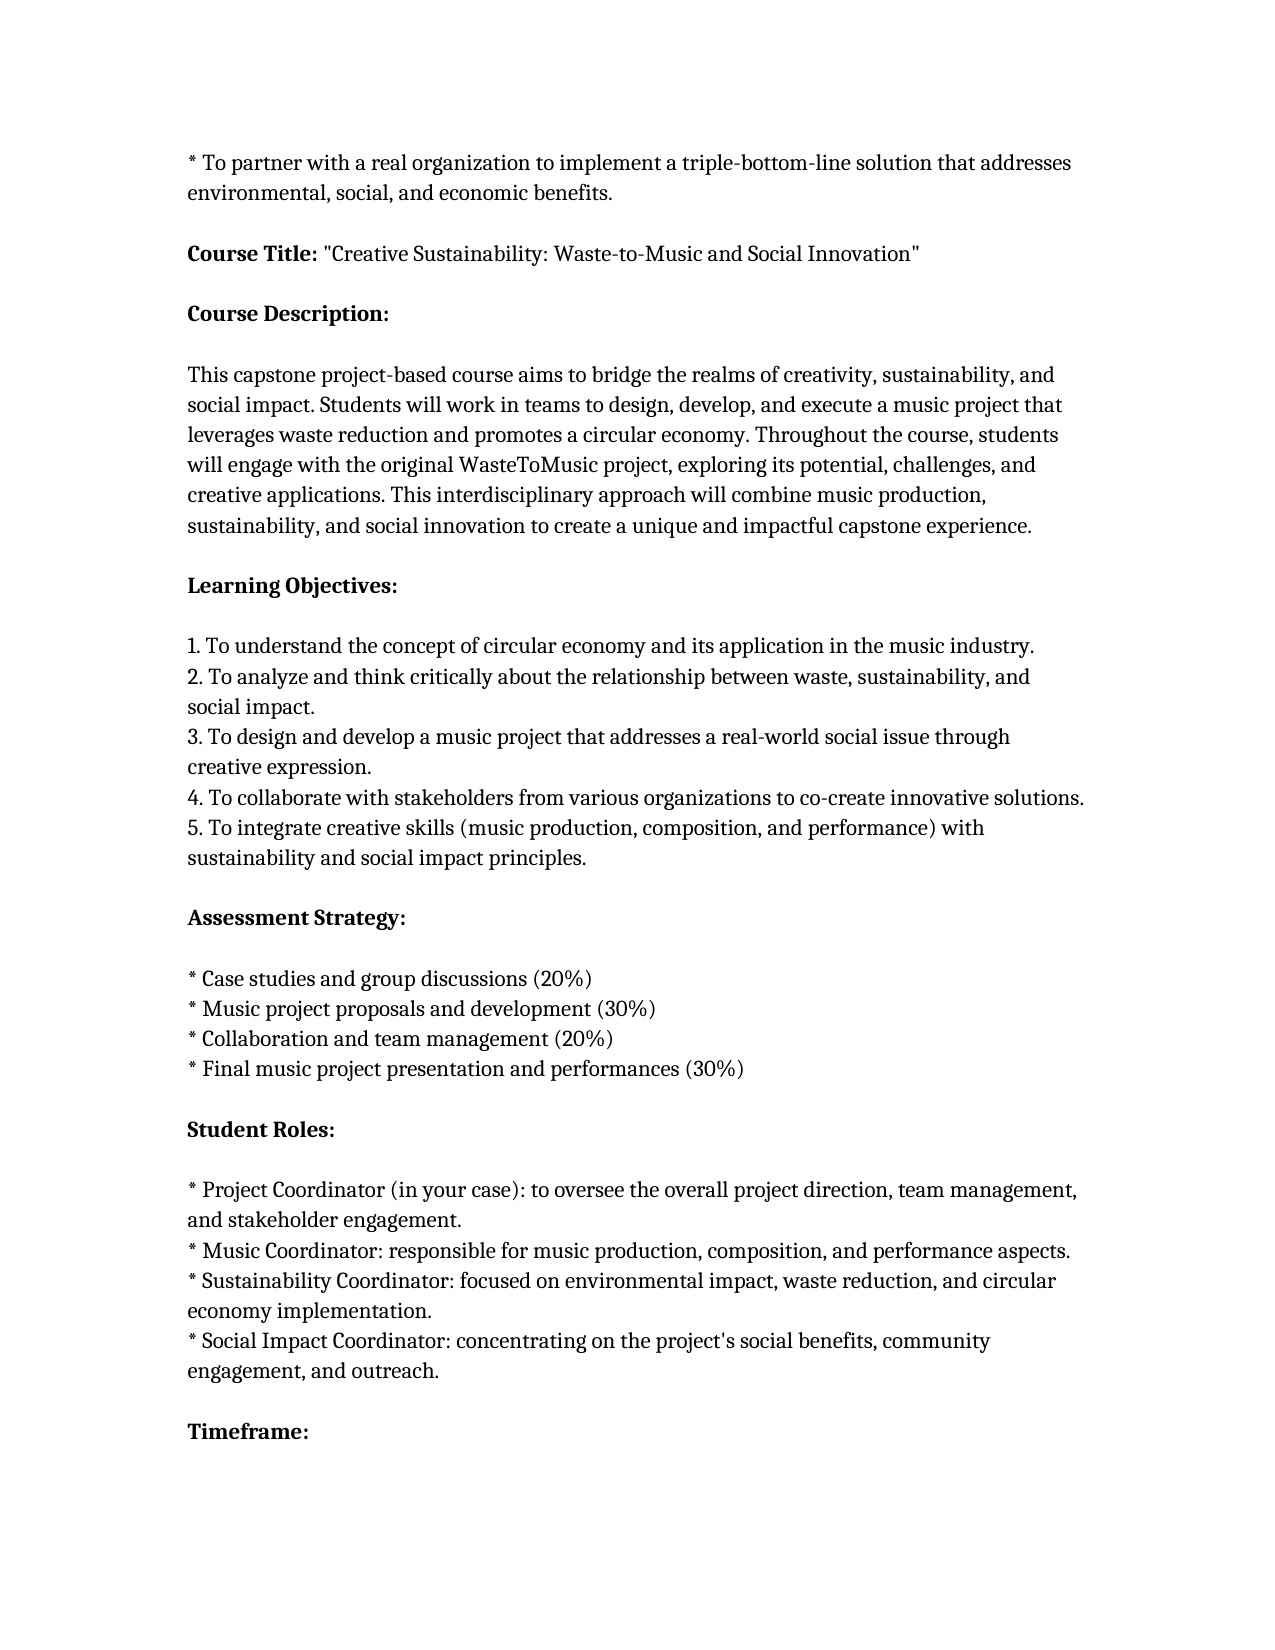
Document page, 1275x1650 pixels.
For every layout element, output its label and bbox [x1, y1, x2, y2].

text [187, 150, 1087, 1475]
